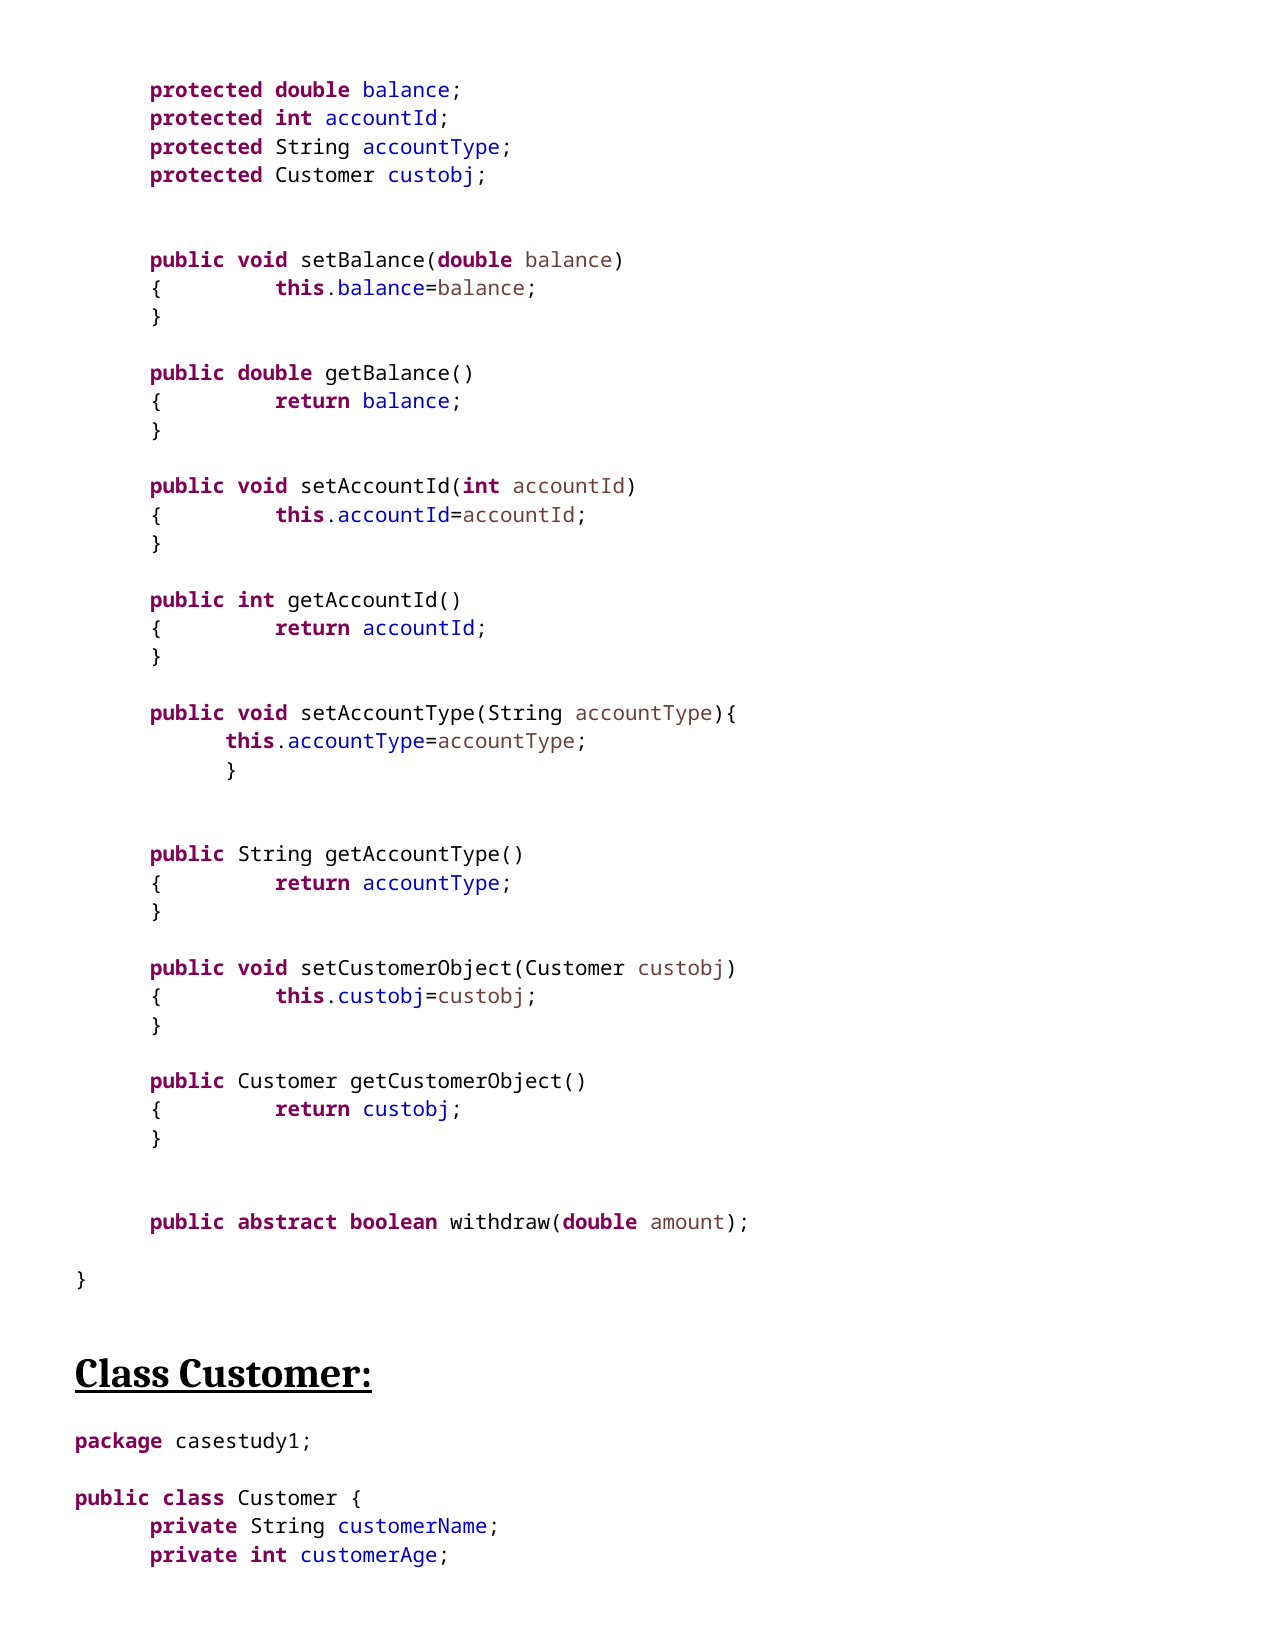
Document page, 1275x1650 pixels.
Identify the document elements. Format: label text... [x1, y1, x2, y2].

text { this.accountId=accountId; [75, 500, 1200, 528]
text public String getAccountType() [75, 839, 1200, 868]
text { return accountType; [75, 868, 1200, 896]
text public Customer getCustomerObject() [75, 1066, 1200, 1094]
text public void setCustomerObject(Customer custobj) [75, 953, 1200, 981]
text public abstract boolean withdraw(double amount); [75, 1207, 1200, 1236]
text package casestudy1; [75, 1426, 1200, 1455]
text { return custobj; [75, 1094, 1200, 1123]
text protected int accountId; [75, 103, 1200, 132]
text } [75, 642, 1200, 670]
text protected double balance; [75, 75, 1200, 103]
text public void setBalance(double balance) [75, 245, 1200, 273]
text } [75, 1123, 1200, 1151]
text } [75, 755, 1200, 783]
text } [75, 528, 1200, 557]
text } [75, 302, 1200, 330]
text { return balance; [75, 387, 1200, 415]
text public void setAccountType(String accountType){ [75, 698, 1200, 727]
text Class Customer: [75, 1349, 1200, 1397]
text private int customerAge; [75, 1540, 1200, 1568]
text protected String accountType; [75, 132, 1200, 160]
text { this.custobj=custobj; [75, 981, 1200, 1010]
text } [75, 896, 1200, 925]
text { this.balance=balance; [75, 273, 1200, 302]
text } [75, 1010, 1200, 1038]
text { return accountId; [75, 613, 1200, 642]
text public double getBalance() [75, 358, 1200, 387]
text } [75, 415, 1200, 443]
text public void setAccountId(int accountId) [75, 471, 1200, 500]
text protected Customer custobj; [75, 160, 1200, 189]
text public class Customer { [75, 1483, 1200, 1512]
text private String customerName; [75, 1512, 1200, 1540]
text } [75, 1264, 1200, 1292]
text public int getAccountId() [75, 585, 1200, 613]
text this.accountType=accountType; [75, 727, 1200, 755]
